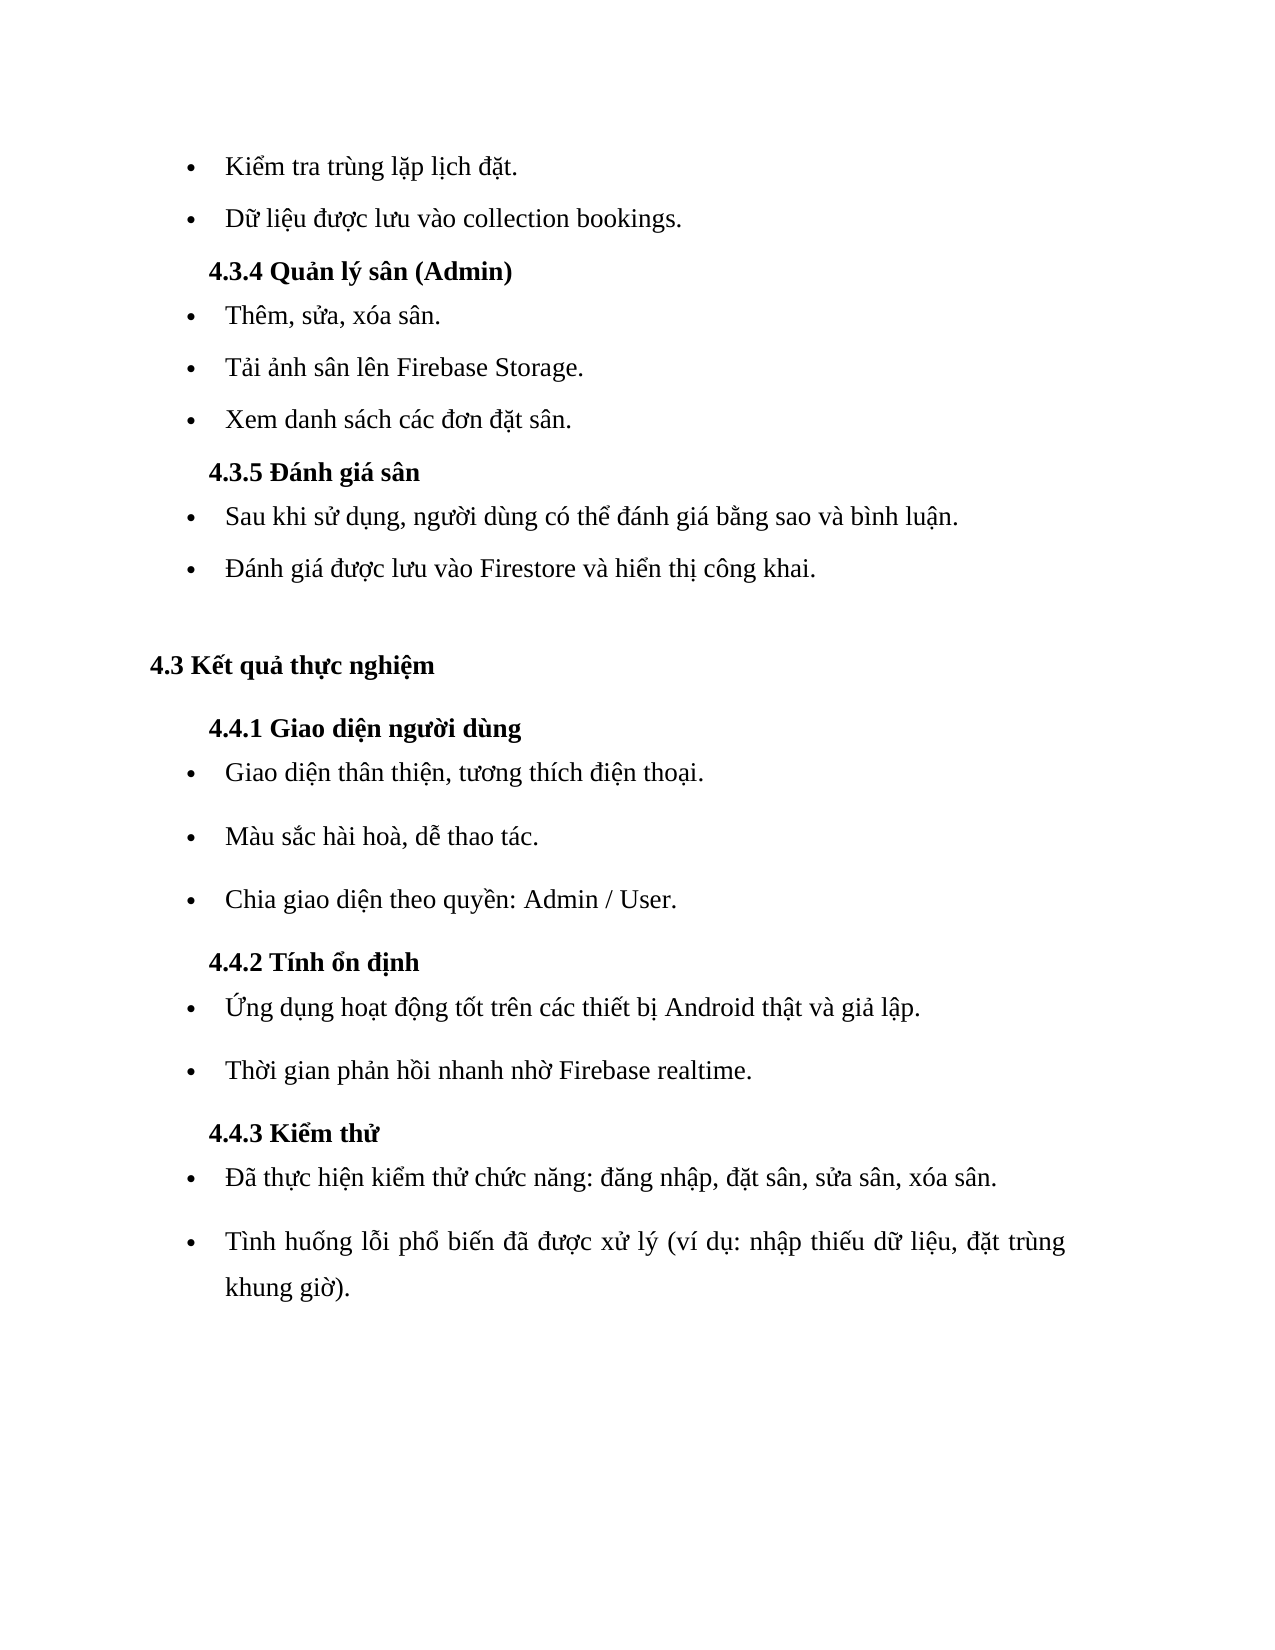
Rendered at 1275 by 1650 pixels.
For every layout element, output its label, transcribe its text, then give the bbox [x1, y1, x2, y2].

subtitle 4.4.3 Kiểm thử [150, 1117, 1066, 1148]
subtitle 4.4.1 Giao diện người dùng [150, 712, 1066, 744]
subtitle 4.3.4 Quản lý sân (Admin) [150, 255, 1066, 286]
list Sau khi sử dụng, người dùng có thể đánh giá bằng sao và bình luận. [187, 500, 1066, 531]
list Thêm, sửa, xóa sân. [187, 299, 1066, 330]
list Màu sắc hài hoà, dễ thao tác. [187, 820, 1066, 851]
list Đã thực hiện kiểm thử chức năng: đăng nhập, đặt sân, sửa sân, xóa sân. [187, 1161, 1066, 1192]
list Tải ảnh sân lên Firebase Storage. [187, 351, 1066, 382]
list Dữ liệu được lưu vào collection bookings. [187, 202, 1066, 233]
list Kiểm tra trùng lặp lịch đặt. [187, 150, 1066, 181]
subtitle 4.3.5 Đánh giá sân [150, 456, 1066, 487]
list Chia giao diện theo quyền: Admin / User. [187, 883, 1066, 914]
list Thời gian phản hồi nhanh nhờ Firebase realtime. [187, 1054, 1066, 1085]
list Tình huống lỗi phổ biến đã được xử lý (ví dụ: nhập thiếu dữ liệu, đặt trùng khung giờ). [187, 1225, 1066, 1302]
subtitle 4.4.2 Tính ổn định [150, 947, 1066, 978]
list Giao diện thân thiện, tương thích điện thoại. [187, 757, 1066, 788]
list Đánh giá được lưu vào Firestore và hiển thị công khai. [187, 552, 1066, 584]
subtitle 4.3 Kết quả thực nghiệm [150, 649, 1125, 680]
list Xem danh sách các đơn đặt sân. [187, 404, 1066, 435]
list Ứng dụng hoạt động tốt trên các thiết bị Android thật và giả lập. [187, 991, 1066, 1022]
